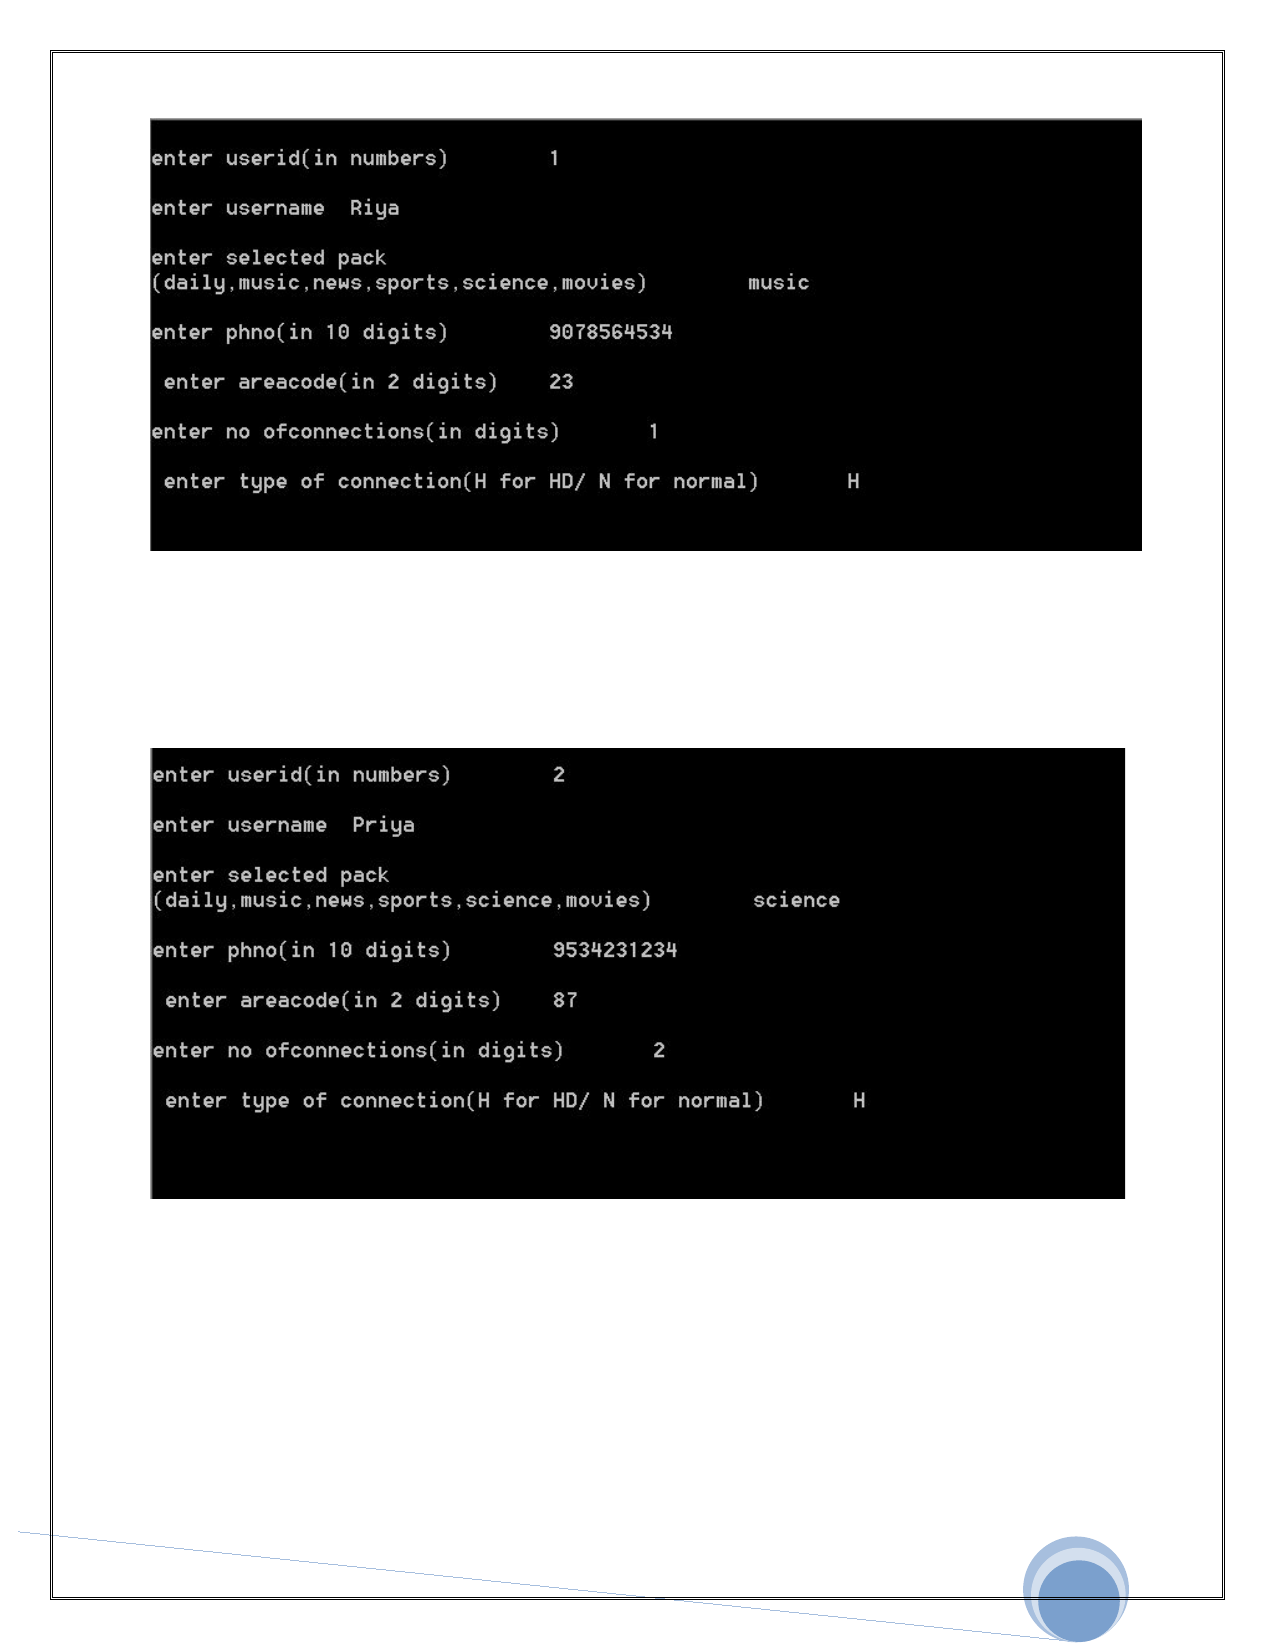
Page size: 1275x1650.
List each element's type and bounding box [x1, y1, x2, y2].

picture [150, 748, 1125, 1199]
picture [150, 118, 1142, 551]
